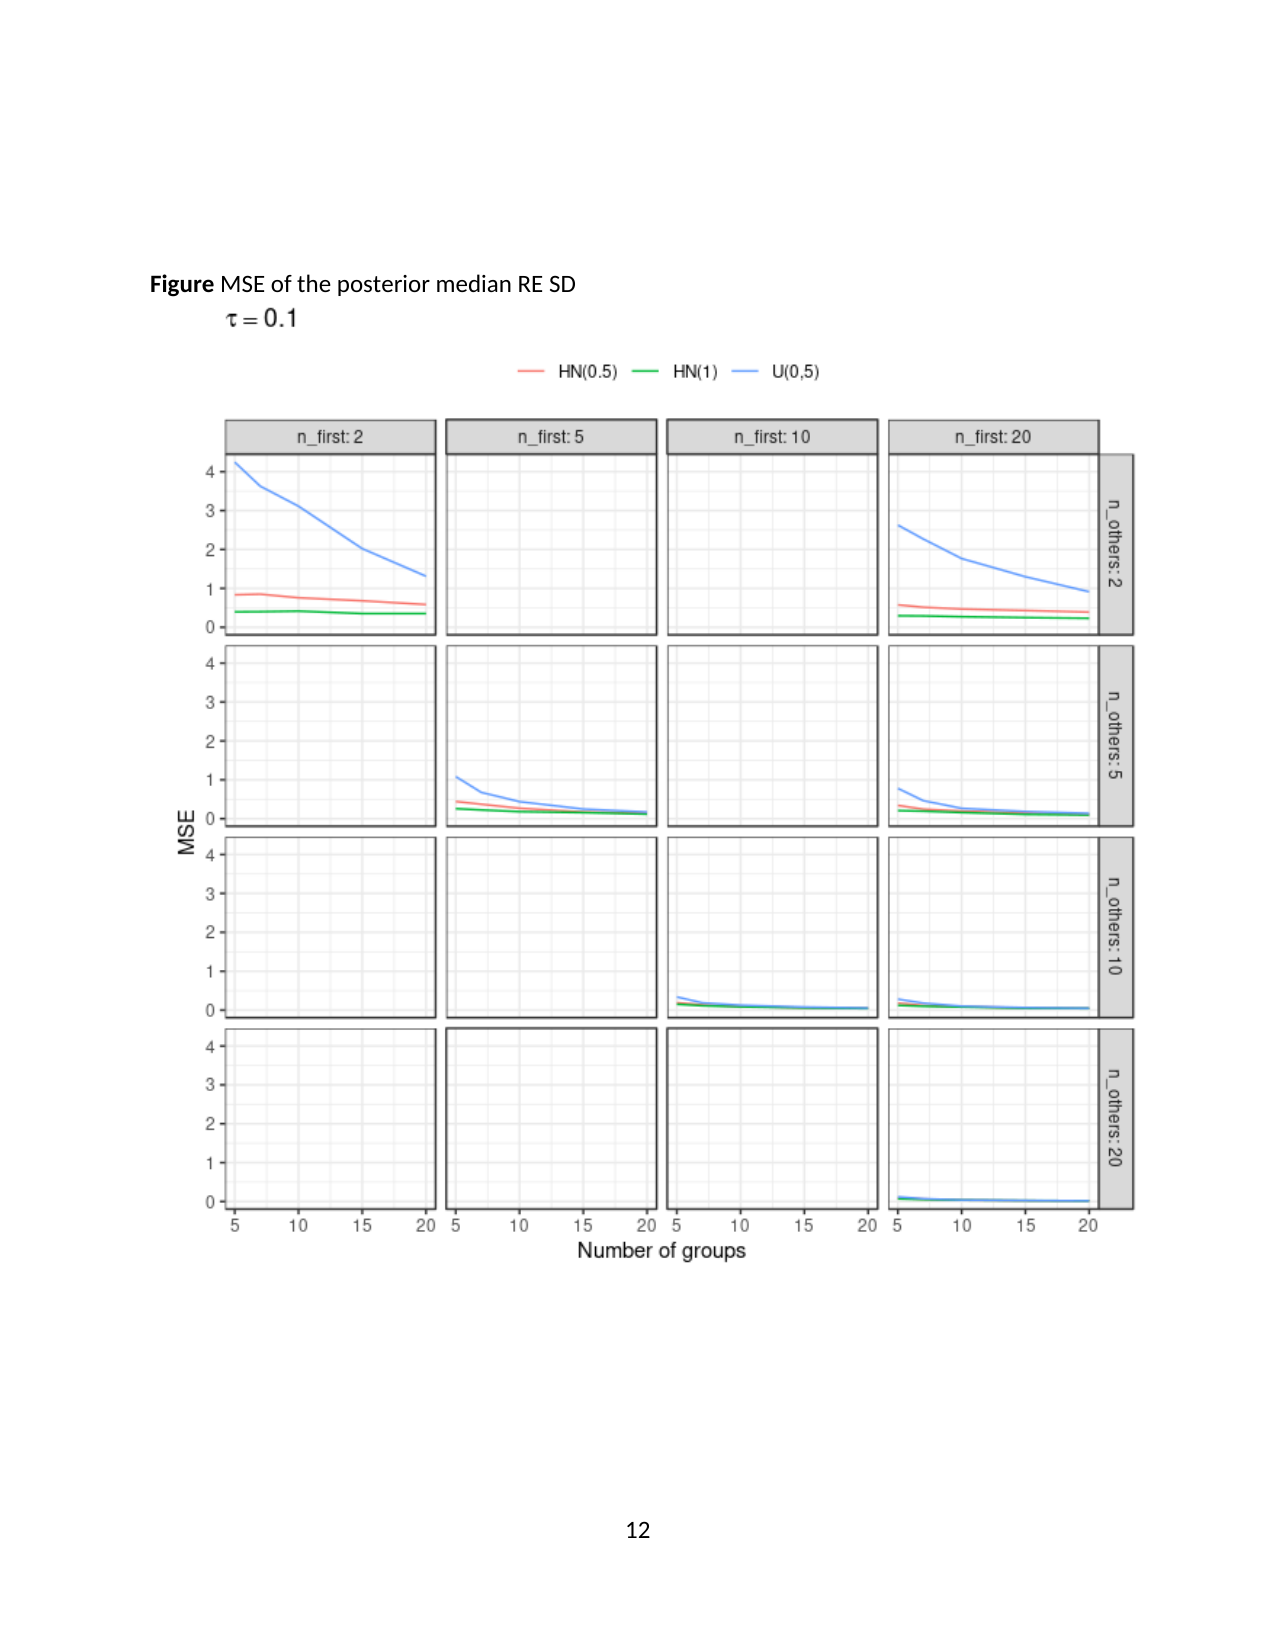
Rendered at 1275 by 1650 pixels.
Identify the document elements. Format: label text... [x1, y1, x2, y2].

picture [168, 298, 1144, 1274]
